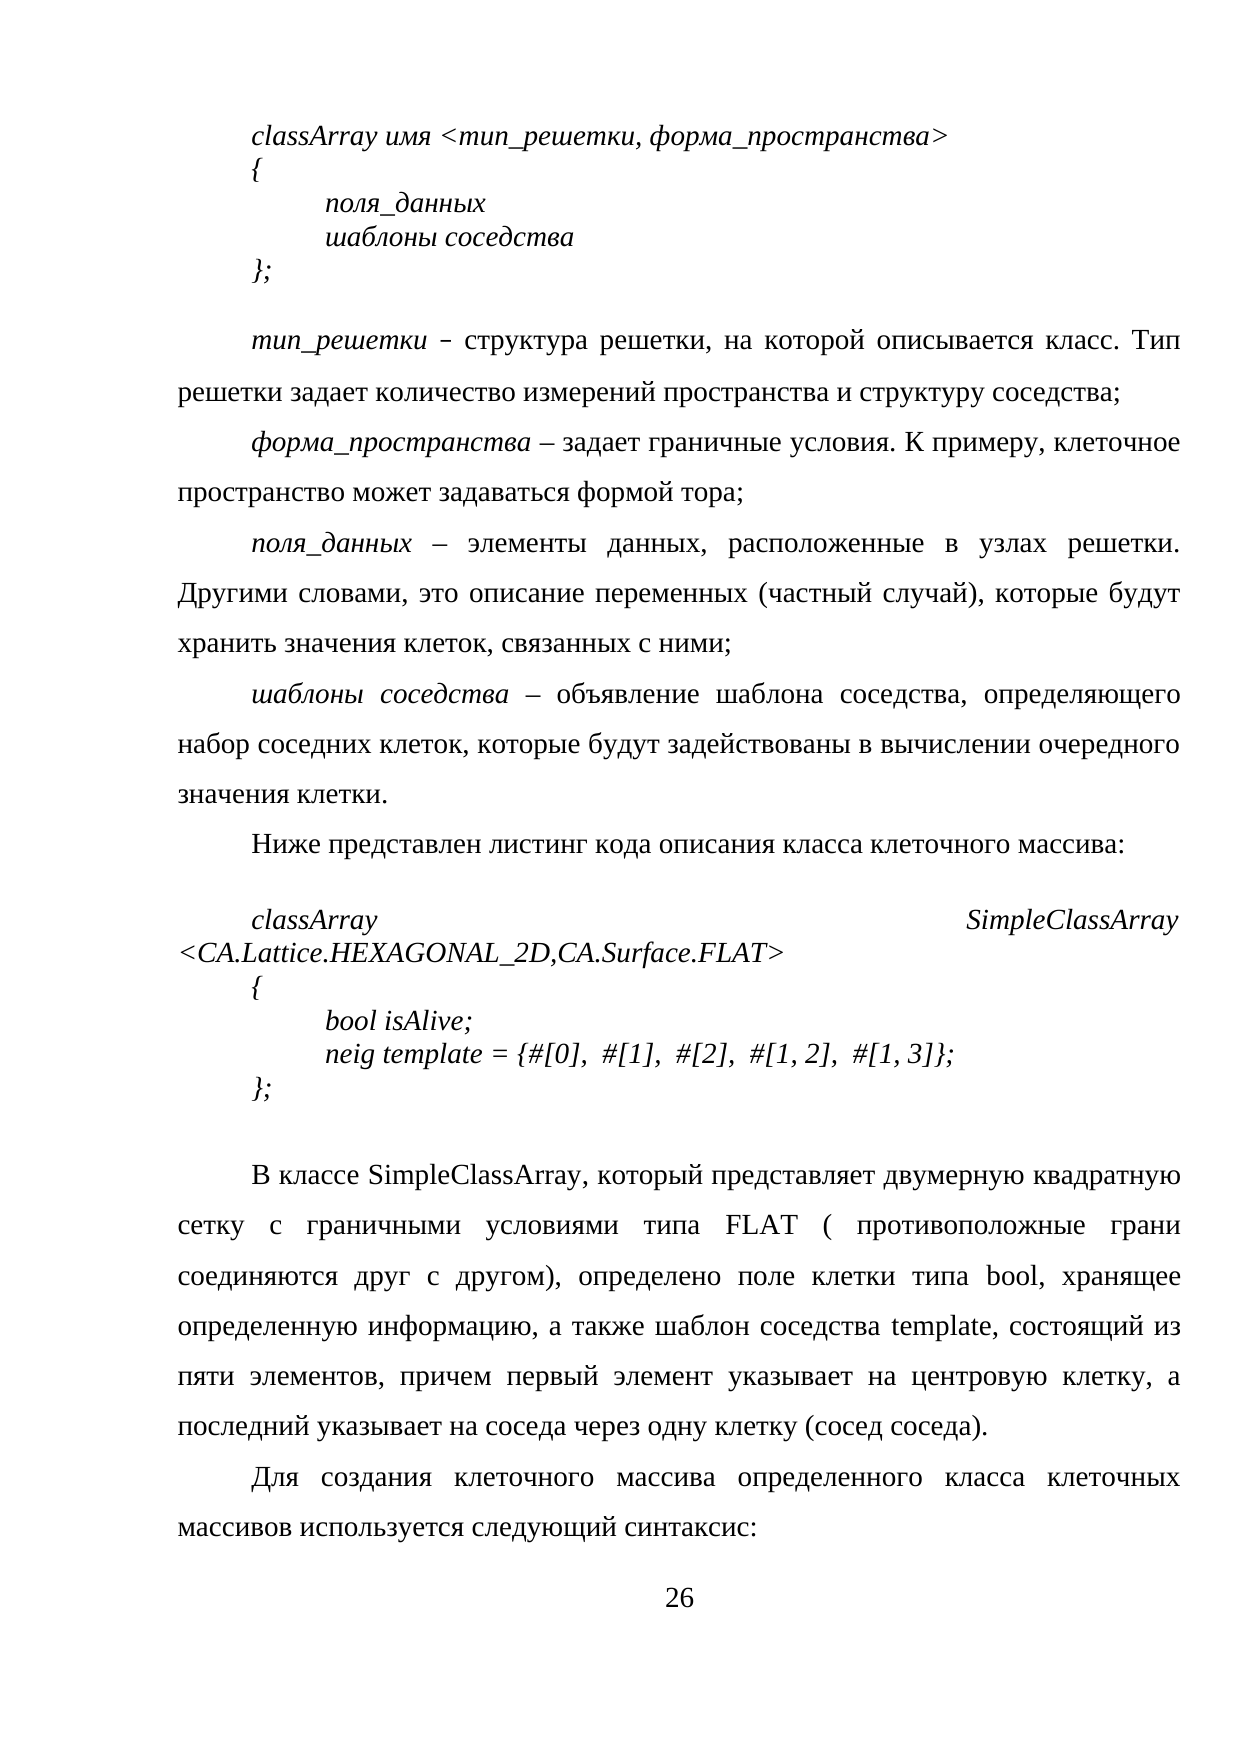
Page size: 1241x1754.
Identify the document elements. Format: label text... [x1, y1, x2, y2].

text }; [177, 1070, 1181, 1103]
text classArray SimpleClassArray <CA.Lattice.HEXAGONAL_2D,CA.Surface.FLAT> [177, 902, 1181, 969]
text Ниже представлен листинг кода описания класса клеточного массива: [177, 827, 1181, 860]
text шаблоны соседства [177, 219, 1181, 252]
text neig template = {#[0], #[1], #[2], #[1, 2], #[1, 3]}; [177, 1036, 1181, 1070]
text поля_данных – элементы данных, расположенные в узлах решетки. Другими словами, это описание переменных (частный случай), которые будут хранить значения клеток, связанных с ними; [177, 525, 1181, 659]
text шаблоны соседства – объявление шаблона соседства, определяющего набор соседних клеток, которые будут задействованы в вычислении очередного значения клетки. [177, 676, 1181, 810]
text { [177, 152, 1181, 185]
text поля_данных [177, 185, 1181, 219]
text В классе SimpleClassArray, который представляет двумерную квадратную сетку с граничными условиями типа FLAT ( противоположные грани соединяются друг с другом), определено поле клетки типа bool, хранящее определенную информацию, а также шаблон соседства template, состоящий из пяти элементов, причем первый элемент указывает на центровую клетку, а последний указывает на соседа через одну клетку (сосед соседа). [177, 1157, 1181, 1442]
text тип_решетки – структура решетки, на которой описывается класс. Тип решетки задает количество измерений пространства и структуру соседства; [177, 321, 1181, 407]
text }; [177, 252, 1181, 286]
text classArray имя <тип_решетки, форма_пространства> [177, 118, 1181, 152]
text { [177, 969, 1181, 1003]
text Для создания клеточного массива определенного класса клеточных массивов используется следующий синтаксис: [177, 1459, 1181, 1543]
text форма_пространства – задает граничные условия. К примеру, клеточное пространство может задаваться формой тора; [177, 424, 1181, 508]
text bool isAlive; [177, 1003, 1181, 1036]
